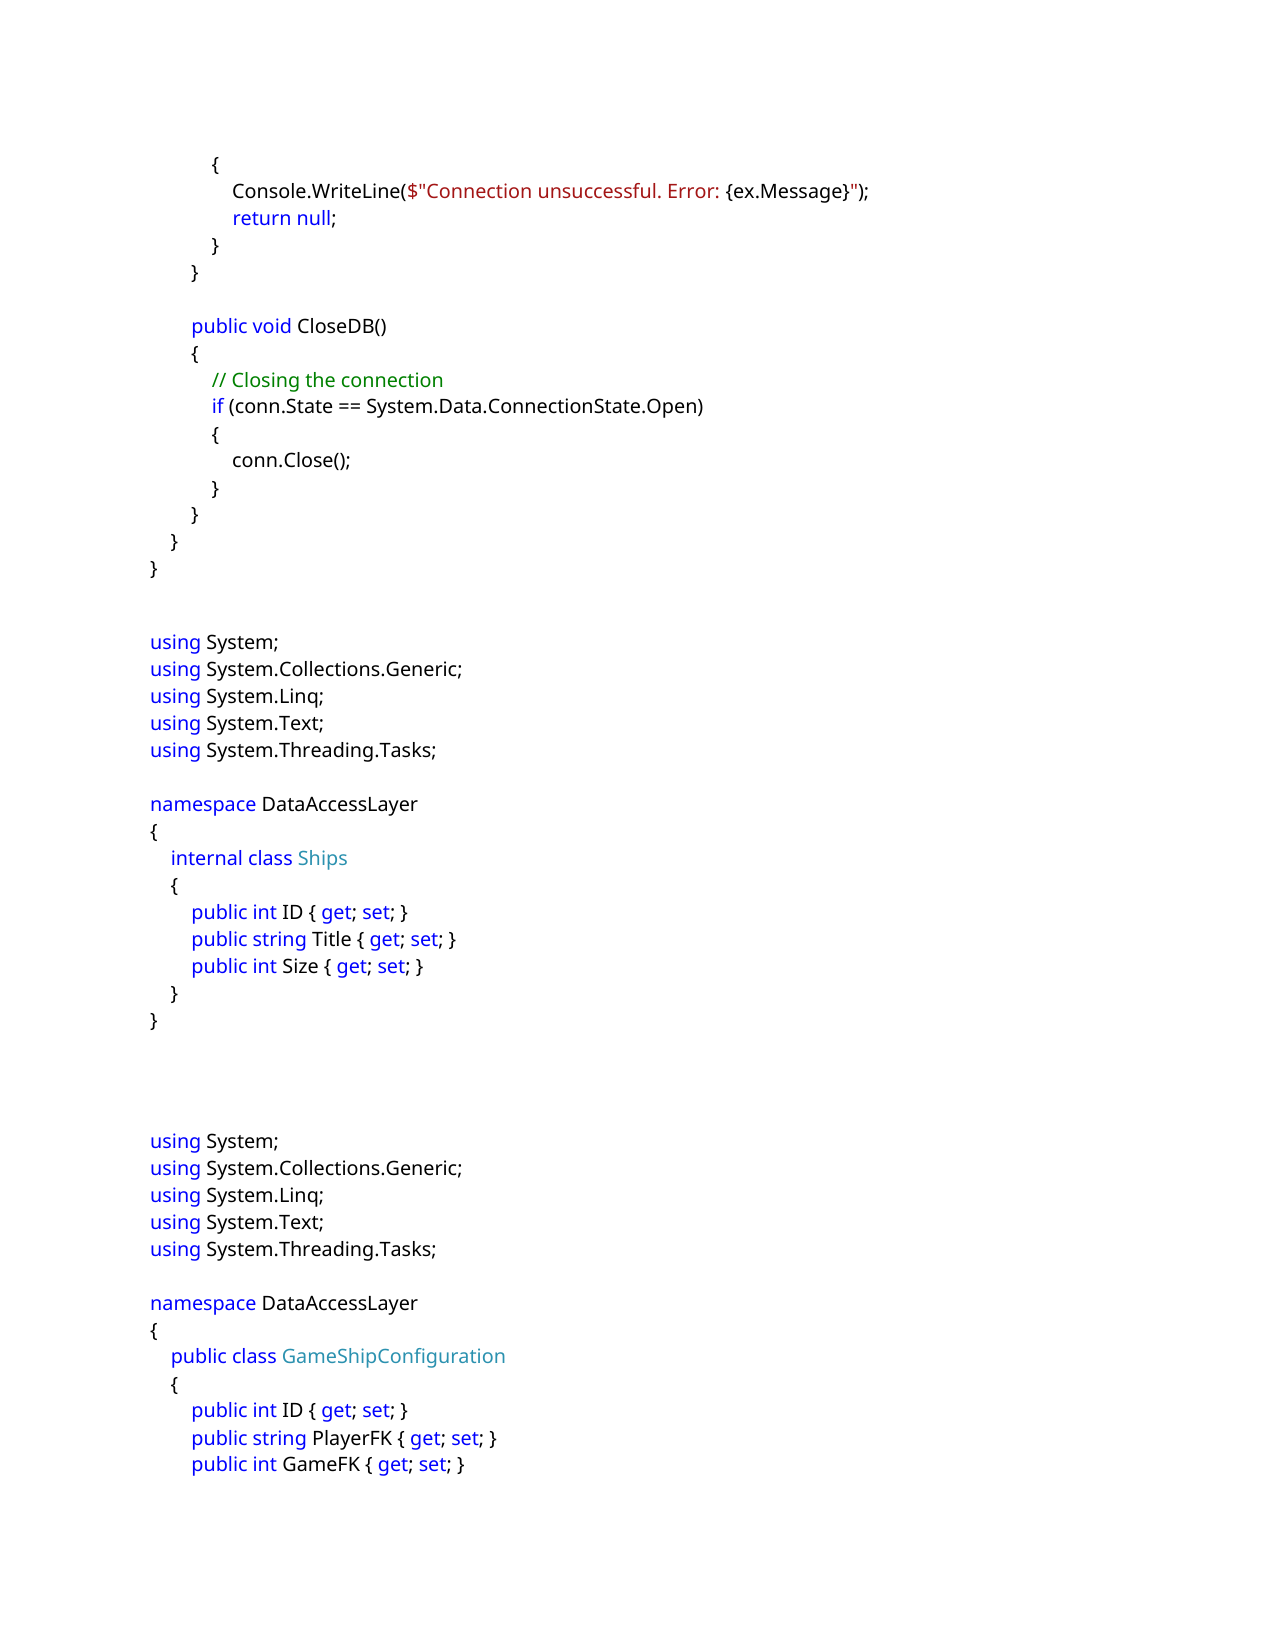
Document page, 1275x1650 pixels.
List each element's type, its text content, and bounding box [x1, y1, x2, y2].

text internal class Ships [150, 844, 1125, 871]
text using System.Threading.Tasks; [150, 1235, 1125, 1262]
text namespace DataAccessLayer [150, 1289, 1125, 1316]
text public string PlayerFK { get; set; } [150, 1424, 1125, 1451]
text } [150, 501, 1125, 528]
text using System; [150, 1127, 1125, 1154]
text using System; [150, 628, 1125, 656]
text { [150, 150, 1125, 177]
text using System.Threading.Tasks; [150, 736, 1125, 763]
text public void CloseDB() [150, 312, 1125, 339]
text { [150, 871, 1125, 898]
text using System.Collections.Generic; [150, 1154, 1125, 1181]
text public class GameShipConfiguration [150, 1343, 1125, 1370]
text using System.Text; [150, 1208, 1125, 1235]
text { [150, 339, 1125, 366]
text using System.Linq; [150, 1181, 1125, 1208]
text public int Size { get; set; } [150, 952, 1125, 979]
text } [150, 231, 1125, 258]
text } [150, 979, 1125, 1006]
text } [150, 528, 1125, 555]
text } [150, 555, 1125, 582]
text } [150, 258, 1125, 285]
text public string Title { get; set; } [150, 925, 1125, 952]
text using System.Linq; [150, 682, 1125, 709]
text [150, 393, 1125, 420]
text conn.Close(); [150, 447, 1125, 474]
text using System.Collections.Generic; [150, 656, 1125, 682]
text using System.Text; [150, 709, 1125, 736]
text return null; [150, 204, 1125, 231]
text } [150, 474, 1125, 501]
text namespace DataAccessLayer [150, 790, 1125, 817]
text public int ID { get; set; } [150, 898, 1125, 925]
text { [150, 1370, 1125, 1397]
text { [150, 1316, 1125, 1343]
text { [150, 420, 1125, 447]
text } [150, 1006, 1125, 1033]
text Console.WriteLine($"Connection unsuccessful. Error: {ex.Message}"); [150, 177, 1125, 204]
text public int ID { get; set; } [150, 1397, 1125, 1424]
text { [150, 817, 1125, 844]
text public int GameFK { get; set; } [150, 1451, 1125, 1478]
text // Closing the connection [150, 366, 1125, 393]
